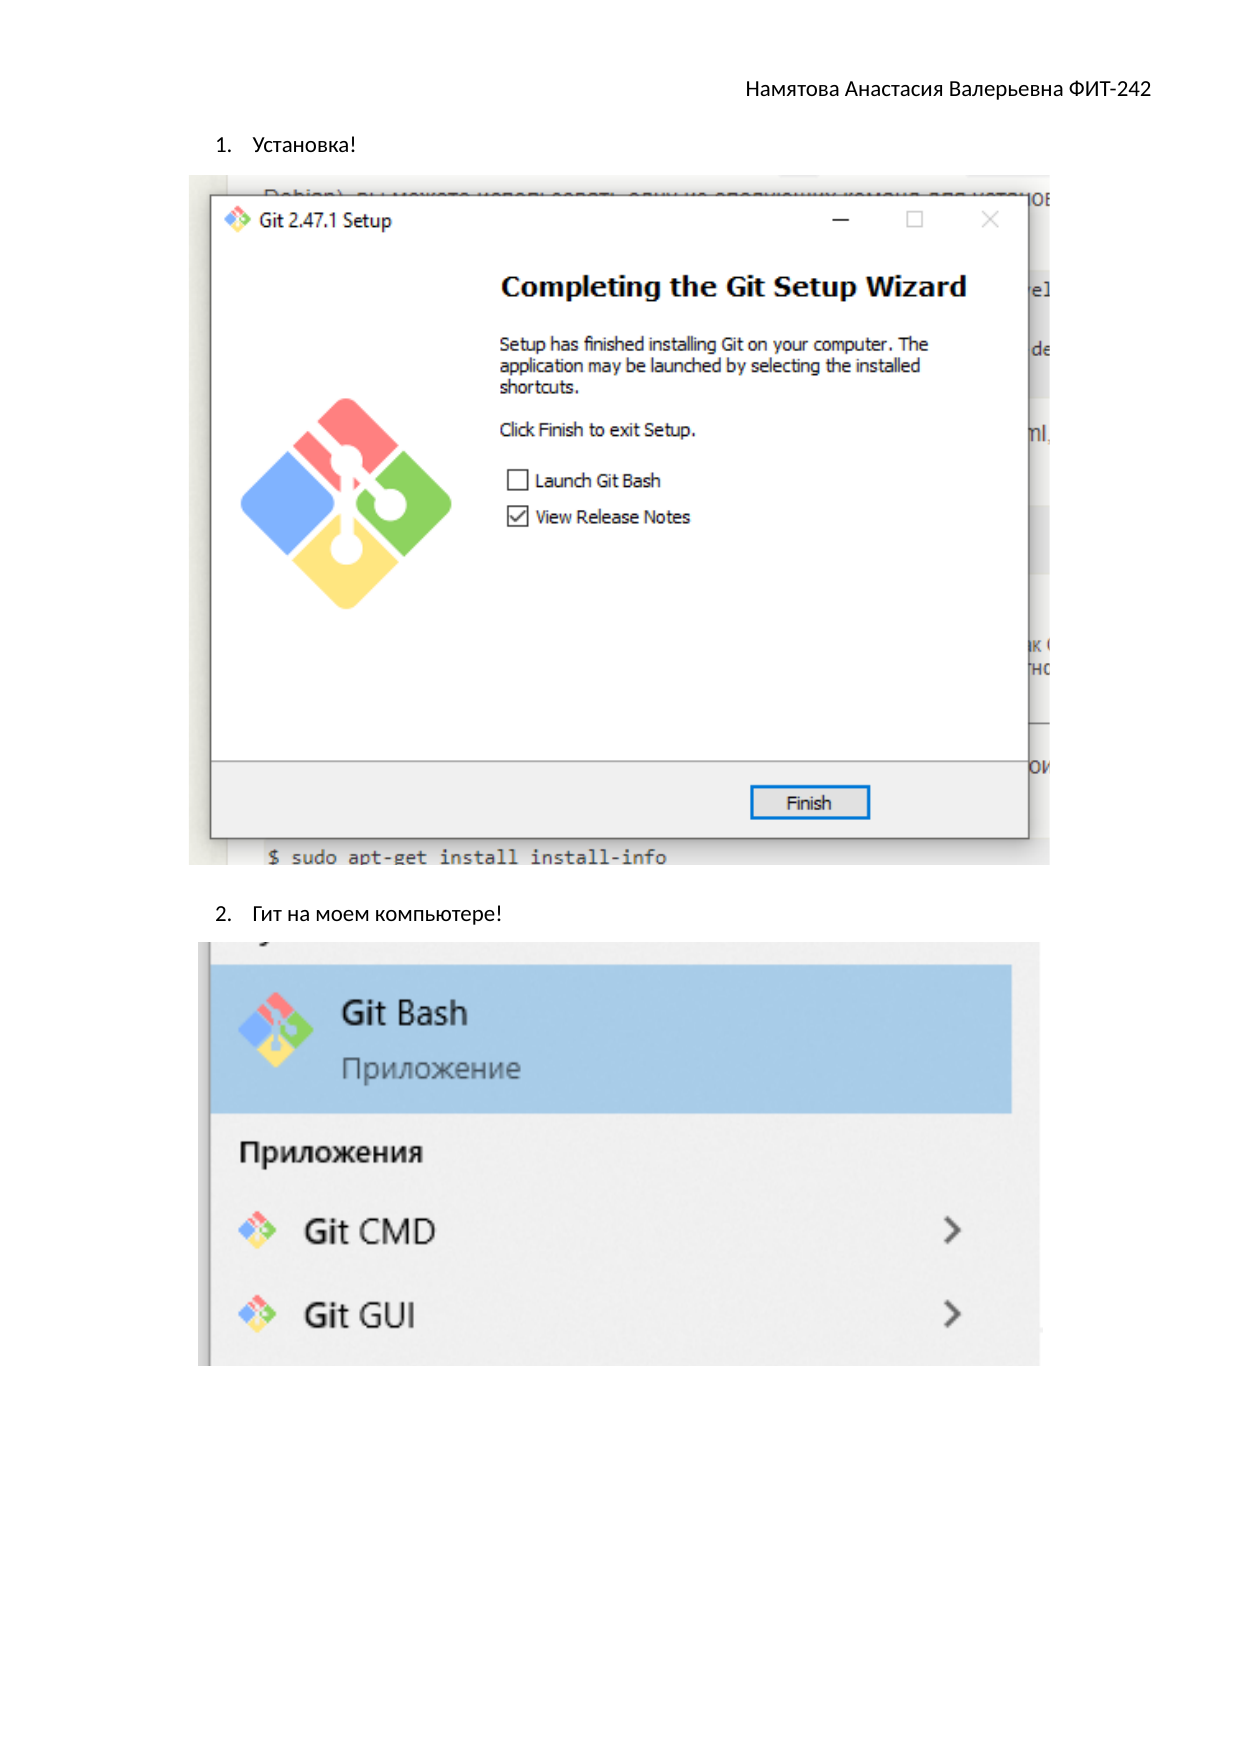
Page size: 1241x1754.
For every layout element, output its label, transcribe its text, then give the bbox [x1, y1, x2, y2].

list Установка! [215, 130, 1152, 158]
picture [196, 942, 1043, 1364]
list Гит на моем компьютере! [215, 899, 1152, 985]
picture [187, 175, 1050, 863]
